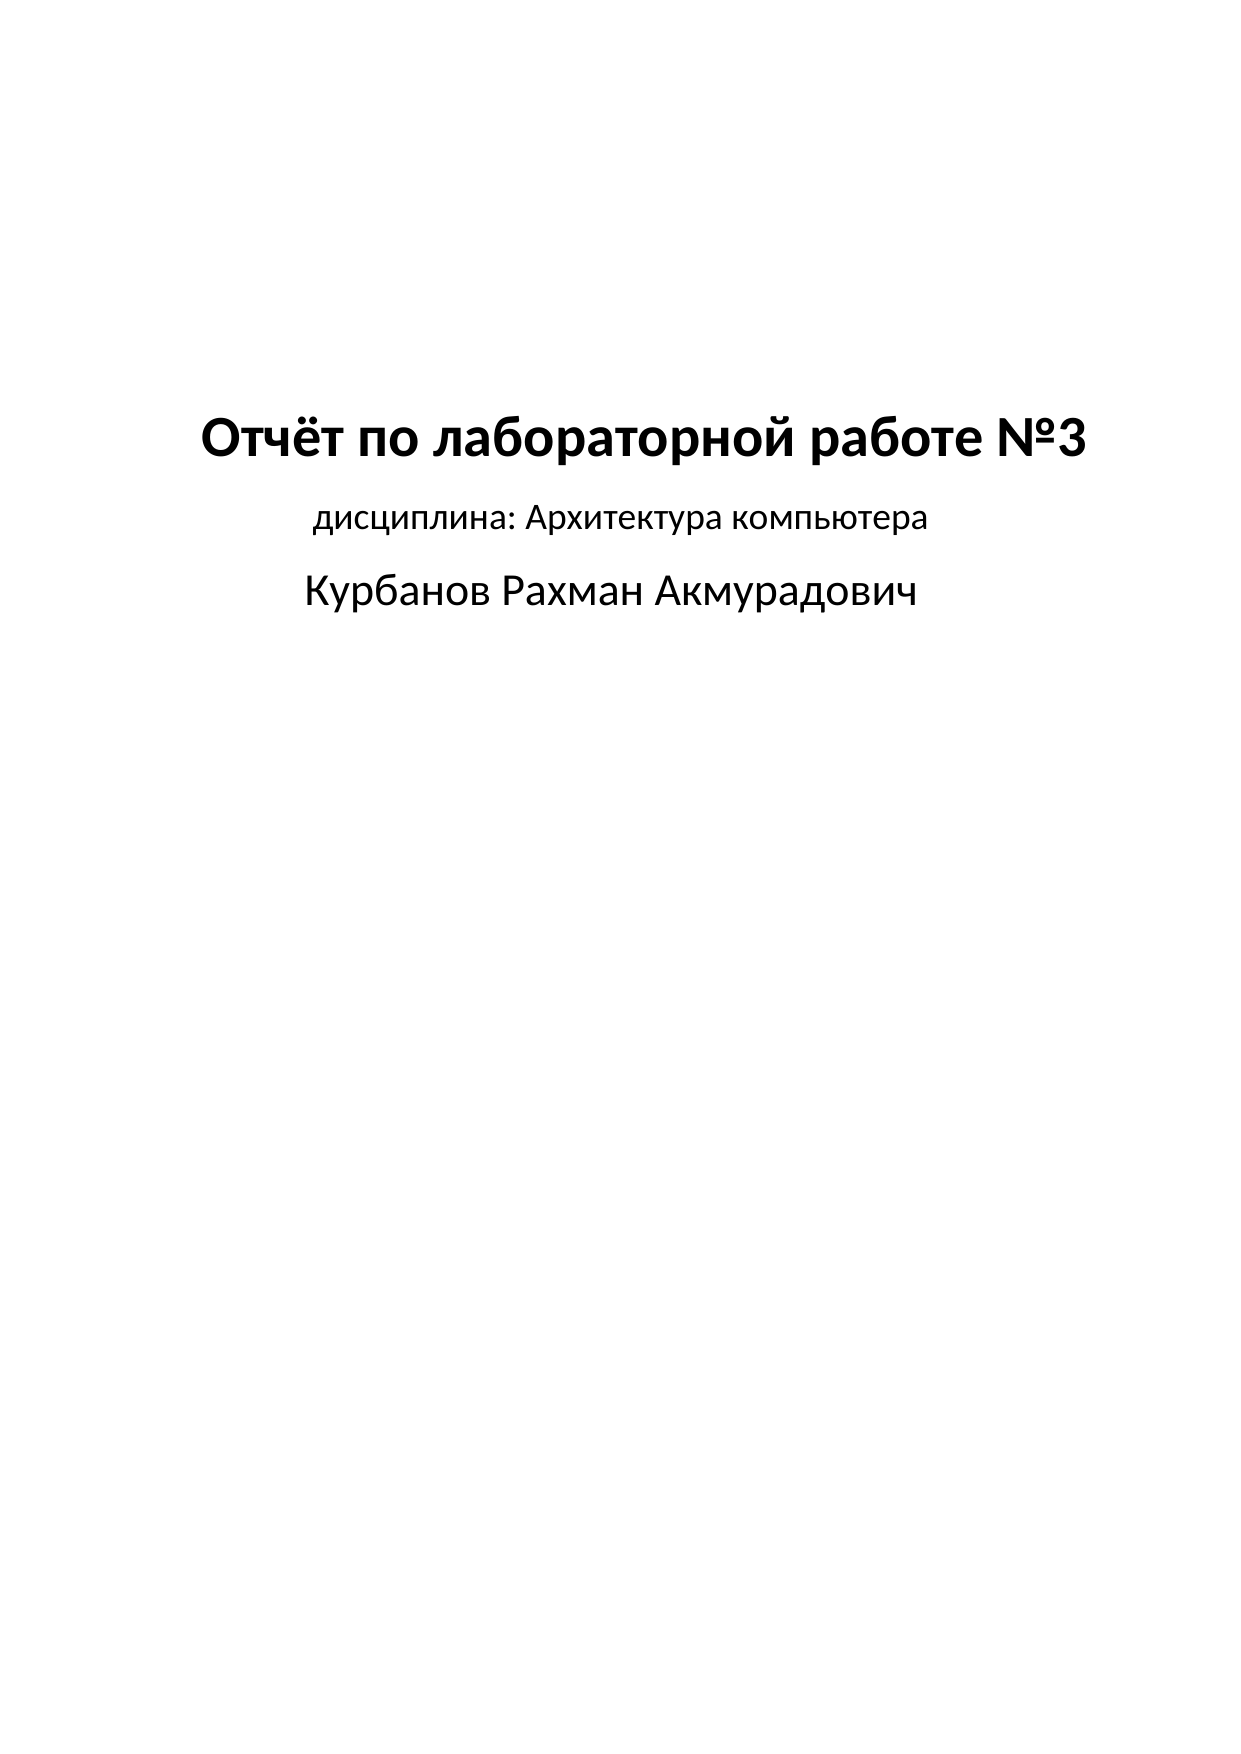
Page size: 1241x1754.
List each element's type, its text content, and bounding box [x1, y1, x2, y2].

text Курбанов Рахман Акмурадович [177, 561, 1152, 617]
text Отчёт по лабораторной работе №3 [177, 399, 1152, 471]
text дисциплина: Архитектура компьютера [177, 493, 1152, 539]
